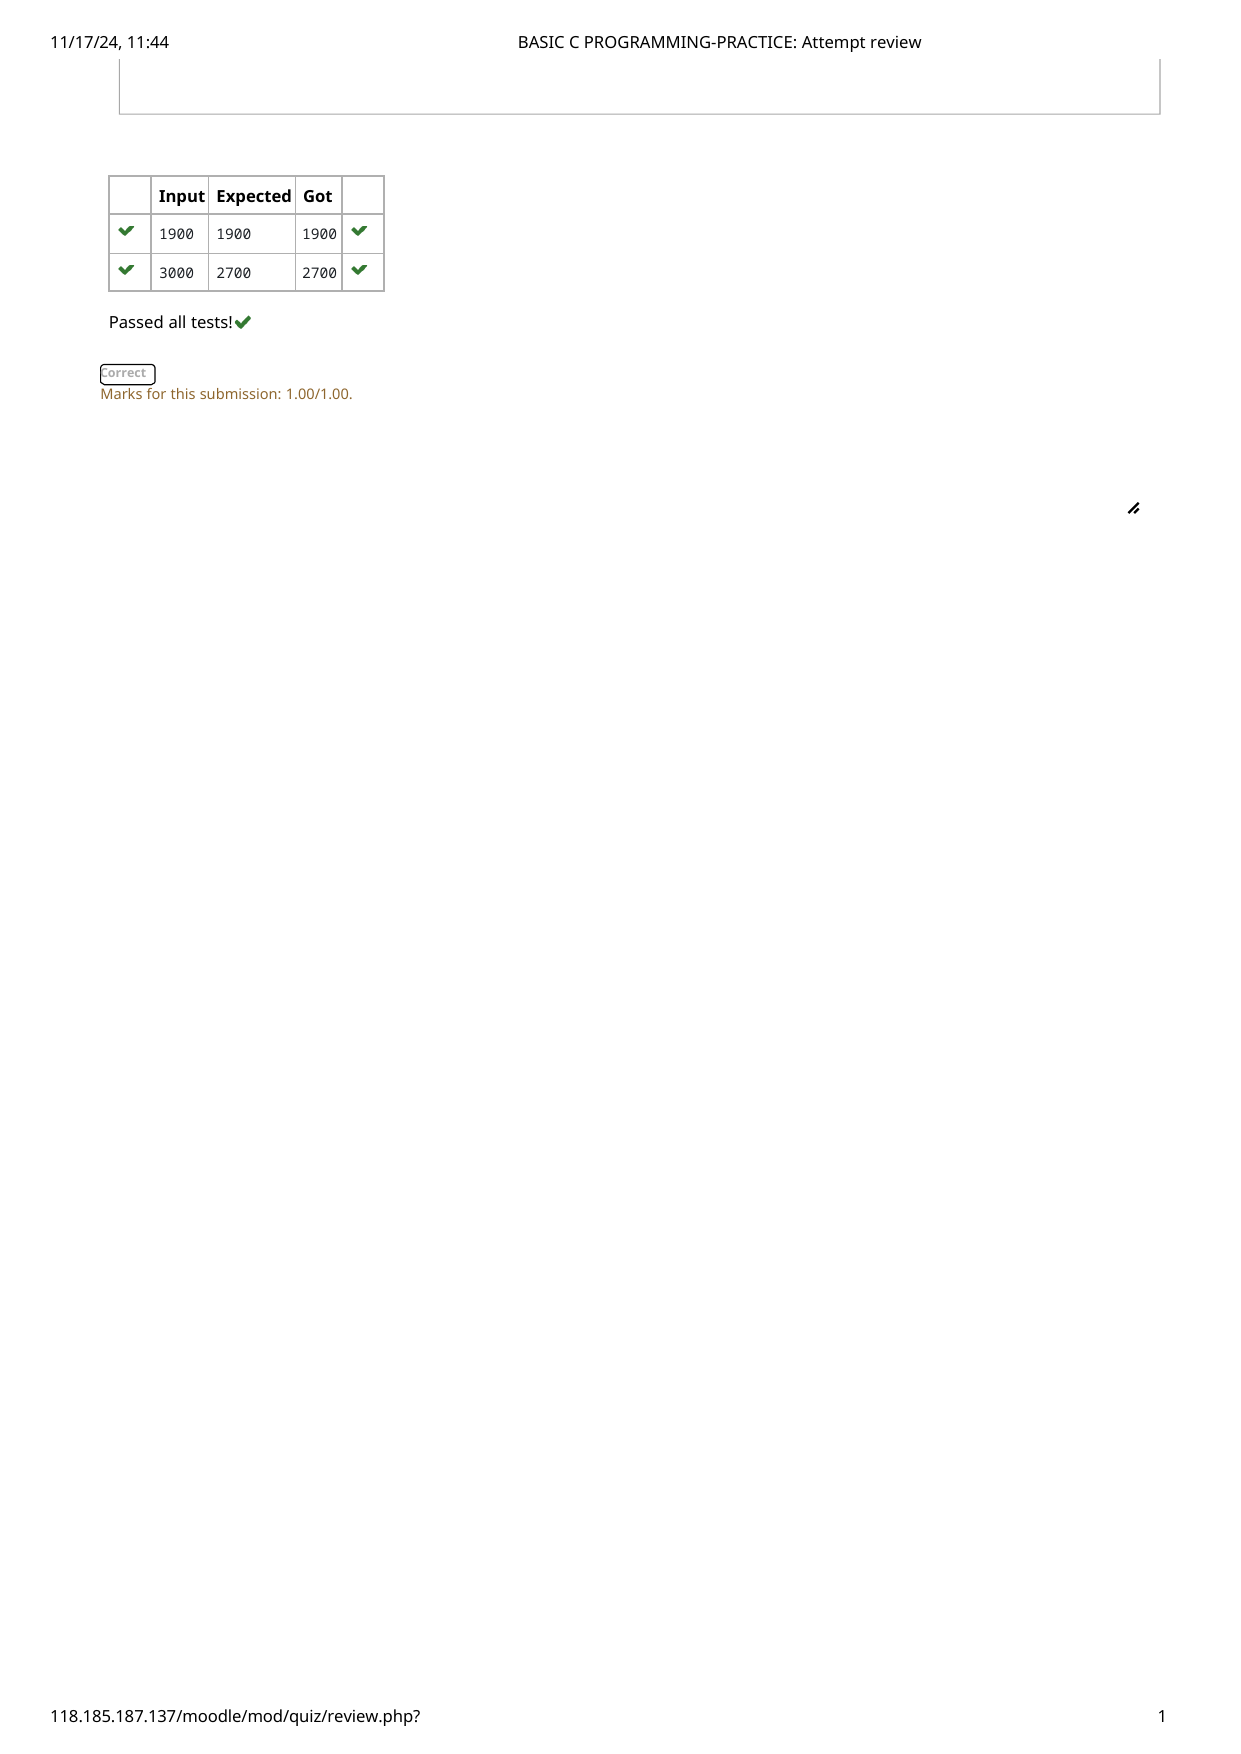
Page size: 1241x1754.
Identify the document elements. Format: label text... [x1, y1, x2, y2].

table_cell 3000 [152, 254, 208, 290]
table_cell 1900 [152, 215, 208, 252]
table_cell [343, 215, 383, 252]
table_header Expected [209, 177, 295, 213]
table_header [110, 177, 150, 213]
table_cell 2700 [209, 254, 295, 290]
table_header Got [296, 177, 341, 213]
text Marks for this submission: 1.00/1.00. [100, 361, 1178, 403]
table_cell [343, 254, 383, 290]
table_cell [110, 254, 150, 290]
table_header [343, 177, 383, 213]
picture [118, 265, 135, 275]
picture [351, 265, 368, 275]
picture [351, 226, 368, 236]
table_header Input [152, 177, 208, 213]
table_cell 1900 [209, 215, 295, 252]
picture [234, 315, 251, 329]
text Passed all tests! [108, 310, 1178, 333]
table_cell [110, 215, 150, 252]
picture [118, 226, 135, 236]
table_cell 2700 [296, 254, 341, 290]
table_cell 1900 [296, 215, 341, 252]
